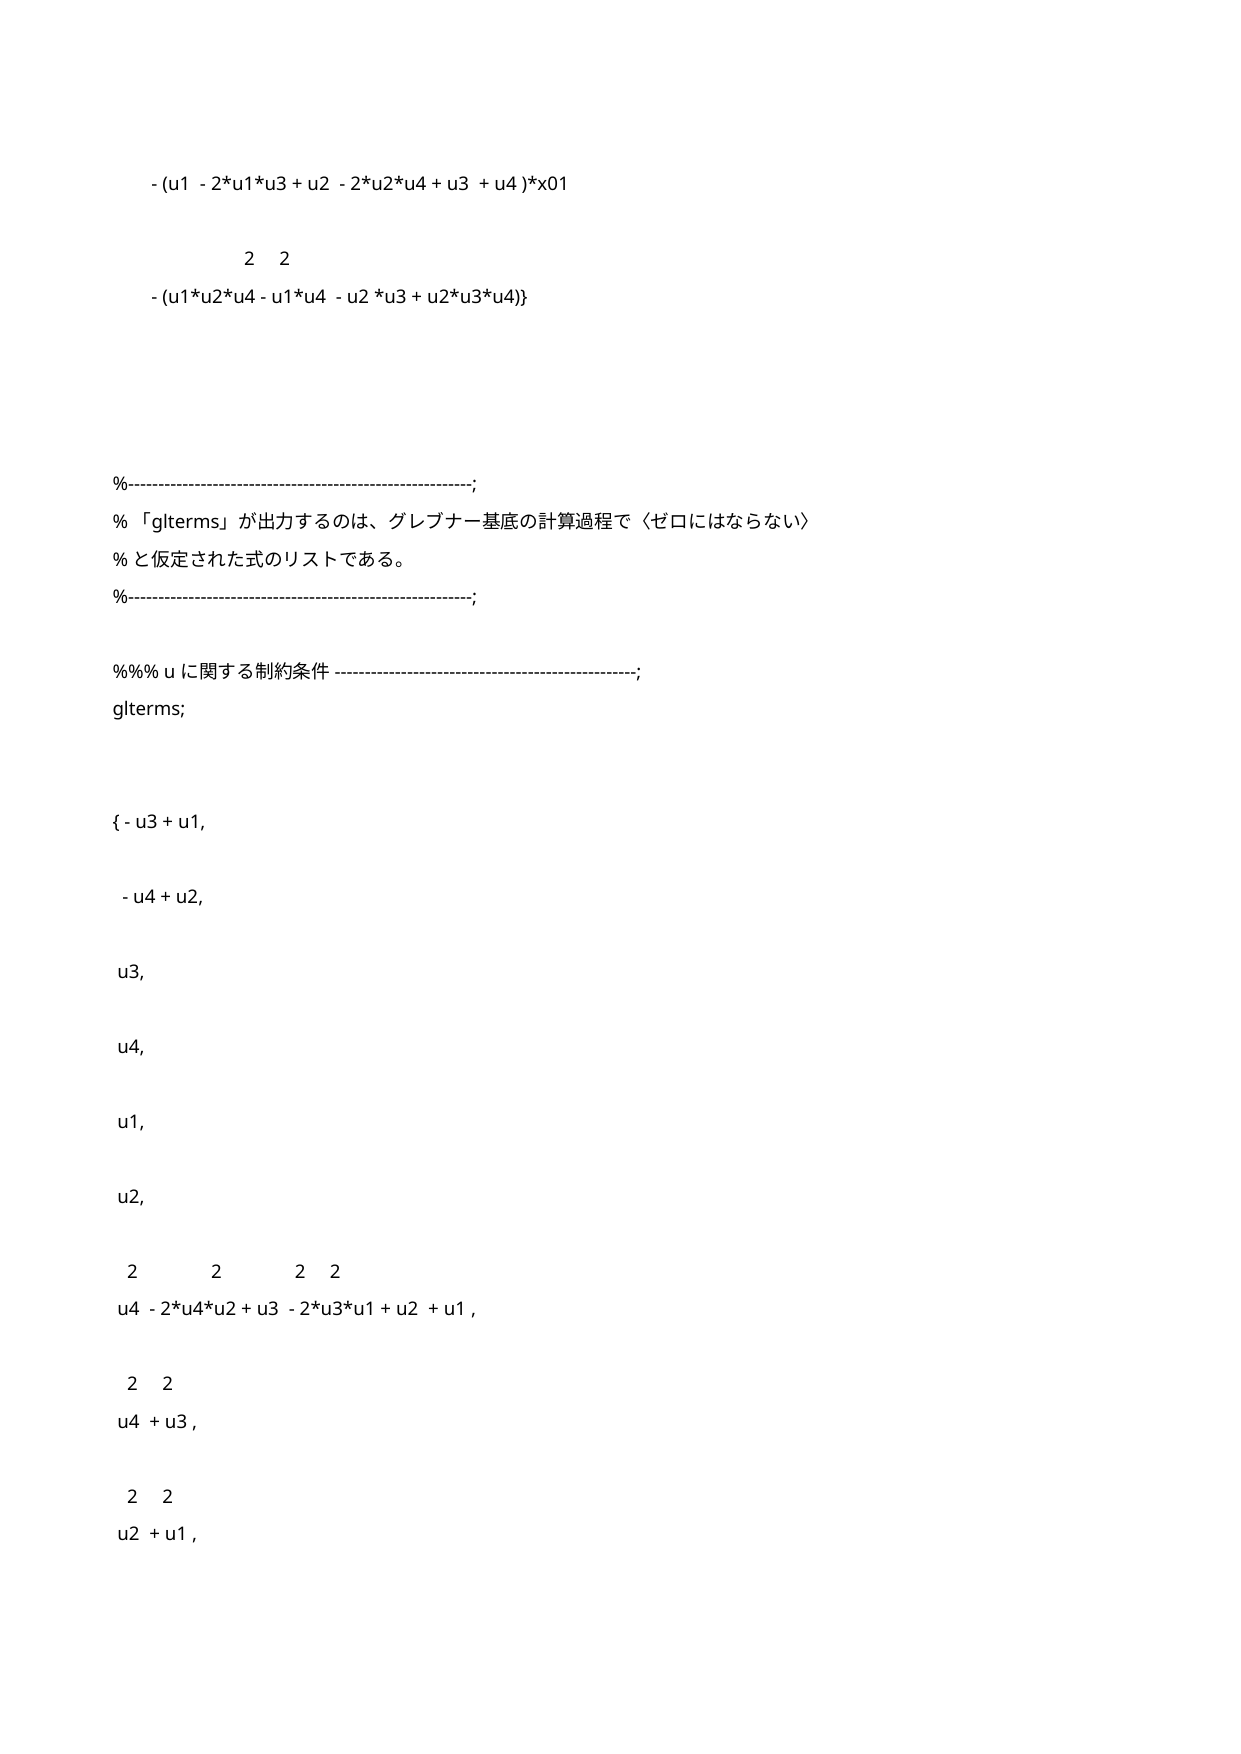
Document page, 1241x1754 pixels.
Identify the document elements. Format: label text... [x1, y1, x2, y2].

text 2 2 [112, 1477, 1128, 1514]
text %---------------------------------------------------------; [112, 577, 1128, 614]
text u3, [112, 952, 1128, 989]
text { - u3 + u1, [112, 802, 1128, 839]
text - (u1*u2*u4 - u1*u4 - u2 *u3 + u2*u3*u4)} [112, 277, 1128, 314]
text u4 - 2*u4*u2 + u3 - 2*u3*u1 + u2 + u1 , [112, 1289, 1128, 1327]
text - u4 + u2, [112, 877, 1128, 914]
text 2 2 2 2 [112, 1252, 1128, 1289]
text 2 2 [112, 1364, 1128, 1402]
text u1, [112, 1102, 1128, 1139]
text u4 + u3 , [112, 1402, 1128, 1439]
text - (u1 - 2*u1*u3 + u2 - 2*u2*u4 + u3 + u4 )*x01 [112, 164, 1128, 202]
text glterms; [112, 689, 1128, 727]
text 2 2 [112, 239, 1128, 277]
text %---------------------------------------------------------; [112, 464, 1128, 502]
text % と仮定された式のリストである。 [112, 539, 1128, 577]
text u2, [112, 1177, 1128, 1214]
text % 「glterms」が出力するのは、グレブナー基底の計算過程で〈ゼロにはならない〉 [112, 502, 1128, 539]
text %%% u に関する制約条件 --------------------------------------------------; [112, 652, 1128, 689]
text u4, [112, 1027, 1128, 1064]
text u2 + u1 , [112, 1514, 1128, 1552]
